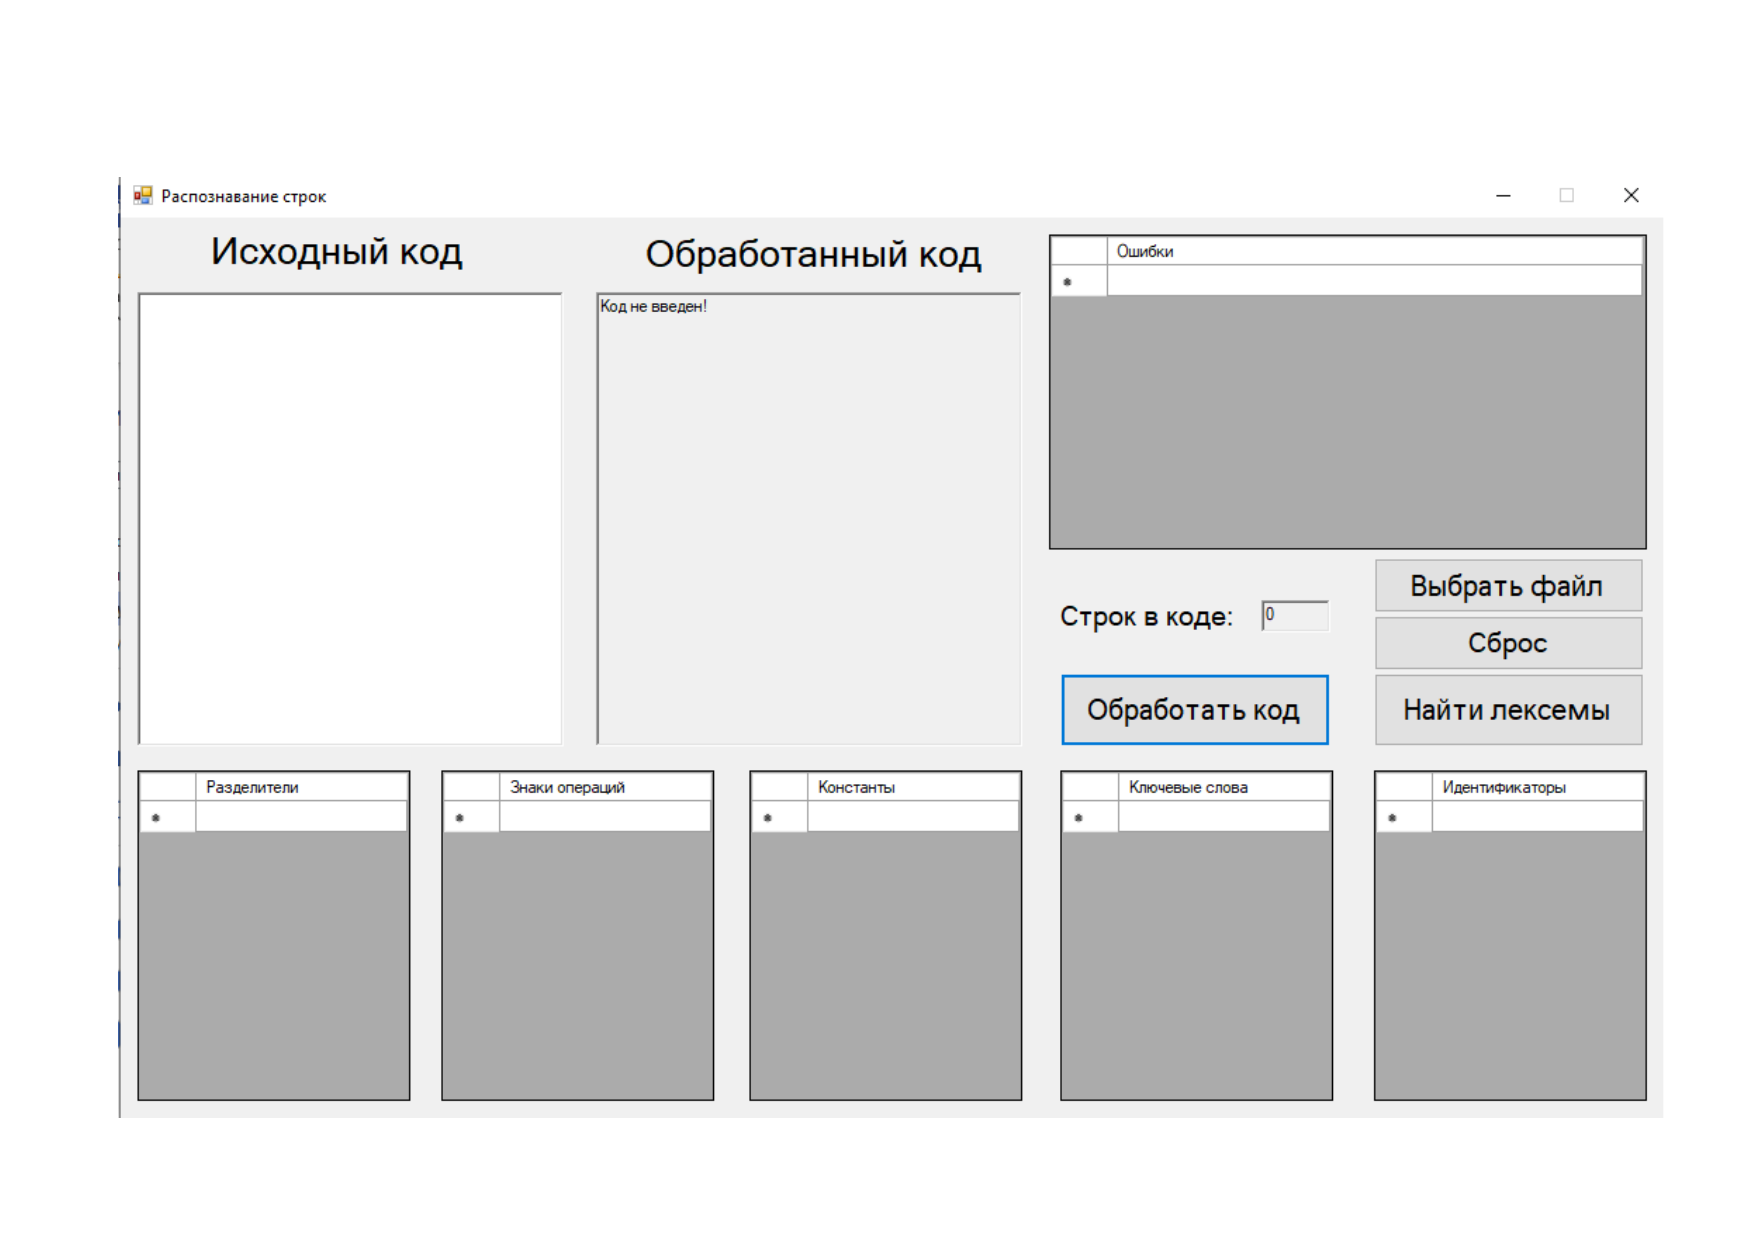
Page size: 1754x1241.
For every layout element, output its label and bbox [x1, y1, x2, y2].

picture [118, 177, 1664, 1118]
